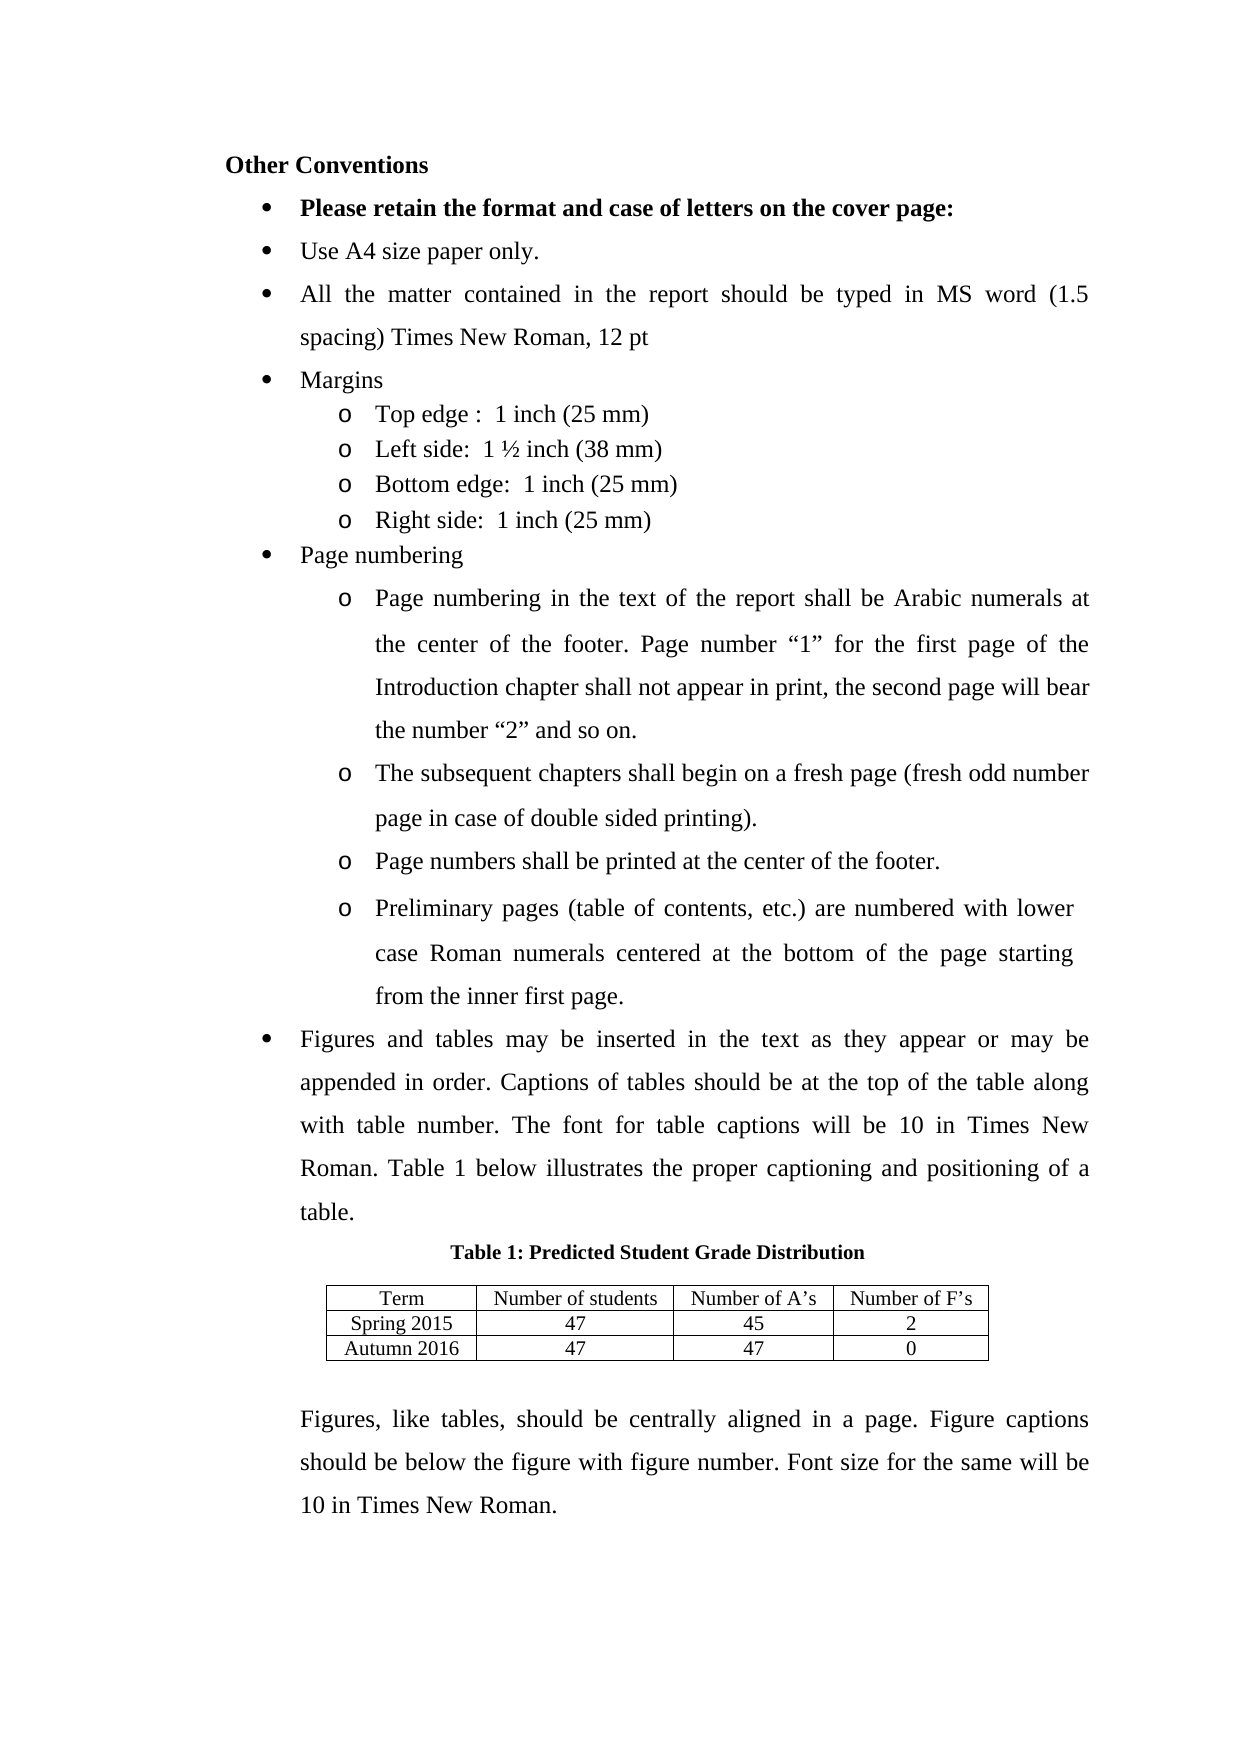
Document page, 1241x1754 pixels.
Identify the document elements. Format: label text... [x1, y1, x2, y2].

list Left side: 1 ½ inch (38 mm) [337, 434, 1090, 465]
table_header Term [327, 1286, 476, 1310]
list Figures and tables may be inserted in the text as they appear or may be appended in order. Captions of tables should be at the top of the table along with table number. The font for table captions will be 10 in Times New Roman. Table 1 below illustrates the proper captioning and positioning of a table. [262, 1024, 1090, 1225]
list Page numbering in the text of the report shall be Arabic numerals at the center of the footer. Page number “1” for the first page of the Introduction chapter shall not appear in print, the second page will bear the number “2” and so on. [337, 583, 1090, 744]
list Top edge : 1 inch (25 mm) [337, 399, 1090, 429]
list Right side: 1 inch (25 mm) [337, 505, 1090, 536]
text Figures, like tables, should be centrally aligned in a page. Figure captions should be below the figure with figure number. Font size for the same will be 10 in Times New Roman. [300, 1404, 1090, 1519]
table_cell 2 [834, 1311, 988, 1335]
table_cell 47 [477, 1336, 673, 1360]
list All the matter contained in the report should be typed in MS word (1.5 spacing) Times New Roman, 12 pt [262, 279, 1090, 351]
list Page numbers shall be printed at the center of the footer. [337, 846, 1074, 877]
list Margins [262, 366, 1090, 394]
table_header Number of A’s [674, 1286, 833, 1310]
text Table 1: Predicted Student Grade Distribution [225, 1240, 1090, 1264]
table_cell Spring 2015 [327, 1311, 476, 1335]
list Page numbering [262, 540, 1090, 569]
list Preliminary pages (table of contents, etc.) are numbered with lower case Roman numerals centered at the bottom of the page starting from the inner first page. [337, 893, 1074, 1010]
table_cell 47 [674, 1336, 833, 1360]
table_cell 47 [477, 1311, 673, 1335]
list Bottom edge: 1 inch (25 mm) [337, 469, 1090, 500]
list The subsequent chapters shall begin on a fresh page (fresh odd number page in case of double sided printing). [337, 758, 1090, 832]
table_cell 45 [674, 1311, 833, 1335]
text Other Conventions [225, 150, 1090, 179]
list Please retain the format and case of letters on the cover page: [262, 193, 1090, 222]
list Use A4 size paper only. [262, 236, 1090, 265]
table_header Number of F’s [834, 1286, 988, 1310]
table_cell 0 [834, 1336, 988, 1360]
table_header Number of students [477, 1286, 673, 1310]
table_cell Autumn 2016 [327, 1336, 476, 1360]
